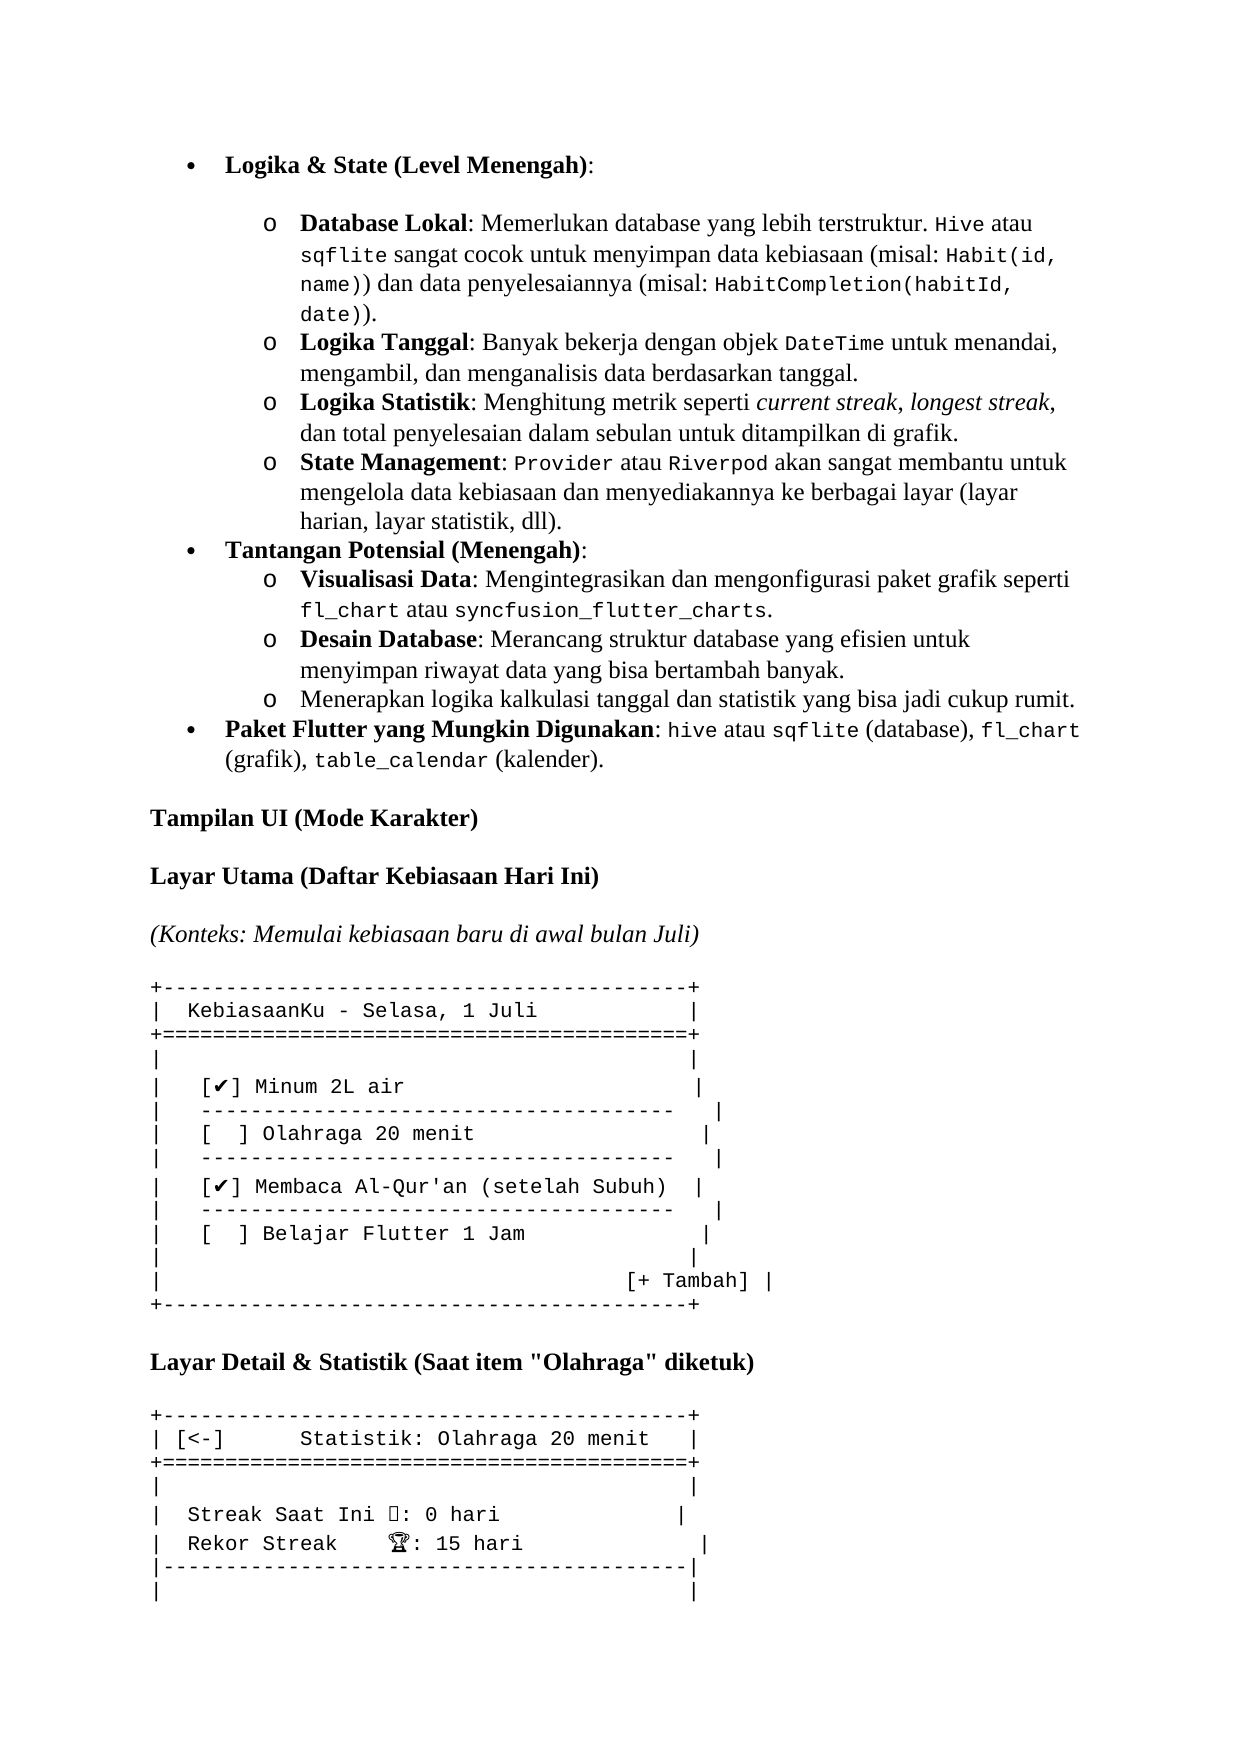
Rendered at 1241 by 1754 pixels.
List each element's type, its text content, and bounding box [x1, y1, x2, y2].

list Paket Flutter yang Mungkin Digunakan: hive atau sqflite (database), fl_chart (grafik), table_calendar (kalender). [187, 714, 1090, 774]
text +------------------------------------------+ [150, 977, 1090, 1000]
list Visualisasi Data: Mengintegrasikan dan mengonfigurasi paket grafik seperti fl_chart atau syncfusion_flutter_charts. [262, 564, 1090, 624]
text | [✔️] Minum 2L air | [150, 1071, 1090, 1100]
text +==========================================+ [150, 1452, 1090, 1476]
text Layar Utama (Daftar Kebiasaan Hari Ini) [150, 861, 1090, 889]
text | [ ] Olahraga 20 menit | [150, 1123, 1090, 1147]
text | | [150, 1580, 1090, 1603]
list Logika & State (Level Menengah): [187, 150, 1090, 179]
list Logika Statistik: Menghitung metrik seperti current streak, longest streak, dan total penyelesaian dalam sebulan untuk ditampilkan di grafik. [262, 387, 1090, 447]
text | -------------------------------------- | [150, 1100, 1090, 1123]
text +==========================================+ [150, 1024, 1090, 1048]
text Tampilan UI (Mode Karakter) [150, 803, 1090, 832]
list Tantangan Potensial (Menengah): [187, 535, 1090, 564]
list State Management: Provider atau Riverpod akan sangat membantu untuk mengelola data kebiasaan dan menyediakannya ke berbagai layar (layar harian, layar statistik, dll). [262, 447, 1090, 535]
text | [✔️] Membaca Al-Qur'an (setelah Subuh) | [150, 1171, 1090, 1199]
text | | [150, 1476, 1090, 1499]
text | [+ Tambah] | [150, 1270, 1090, 1294]
text | KebiasaanKu - Selasa, 1 Juli | [150, 1000, 1090, 1024]
list Database Lokal: Memerlukan database yang lebih terstruktur. Hive atau sqflite sangat cocok untuk menyimpan data kebiasaan (misal: Habit(id, name)) dan data penyelesaiannya (misal: HabitCompletion(habitId, date)). [262, 208, 1090, 327]
list Menerapkan logika kalkulasi tanggal dan statistik yang bisa jadi cukup rumit. [262, 684, 1090, 714]
text |------------------------------------------| [150, 1556, 1090, 1580]
text | Rekor Streak 🏆: 15 hari | [150, 1528, 1090, 1556]
text | [ ] Belajar Flutter 1 Jam | [150, 1223, 1090, 1247]
text (Konteks: Memulai kebiasaan baru di awal bulan Juli) [150, 919, 1090, 947]
text | -------------------------------------- | [150, 1199, 1090, 1223]
list Logika Tanggal: Banyak bekerja dengan objek DateTime untuk menandai, mengambil, dan menganalisis data berdasarkan tanggal. [262, 327, 1090, 387]
text | -------------------------------------- | [150, 1147, 1090, 1171]
text +------------------------------------------+ [150, 1404, 1090, 1428]
text | Streak Saat Ini 🔥: 0 hari | [150, 1499, 1090, 1528]
text +------------------------------------------+ [150, 1294, 1090, 1317]
text | | [150, 1247, 1090, 1270]
text | [<-] Statistik: Olahraga 20 menit | [150, 1428, 1090, 1452]
list Desain Database: Merancang struktur database yang efisien untuk menyimpan riwayat data yang bisa bertambah banyak. [262, 624, 1090, 684]
text | | [150, 1048, 1090, 1071]
text Layar Detail & Statistik (Saat item "Olahraga" diketuk) [150, 1347, 1090, 1375]
